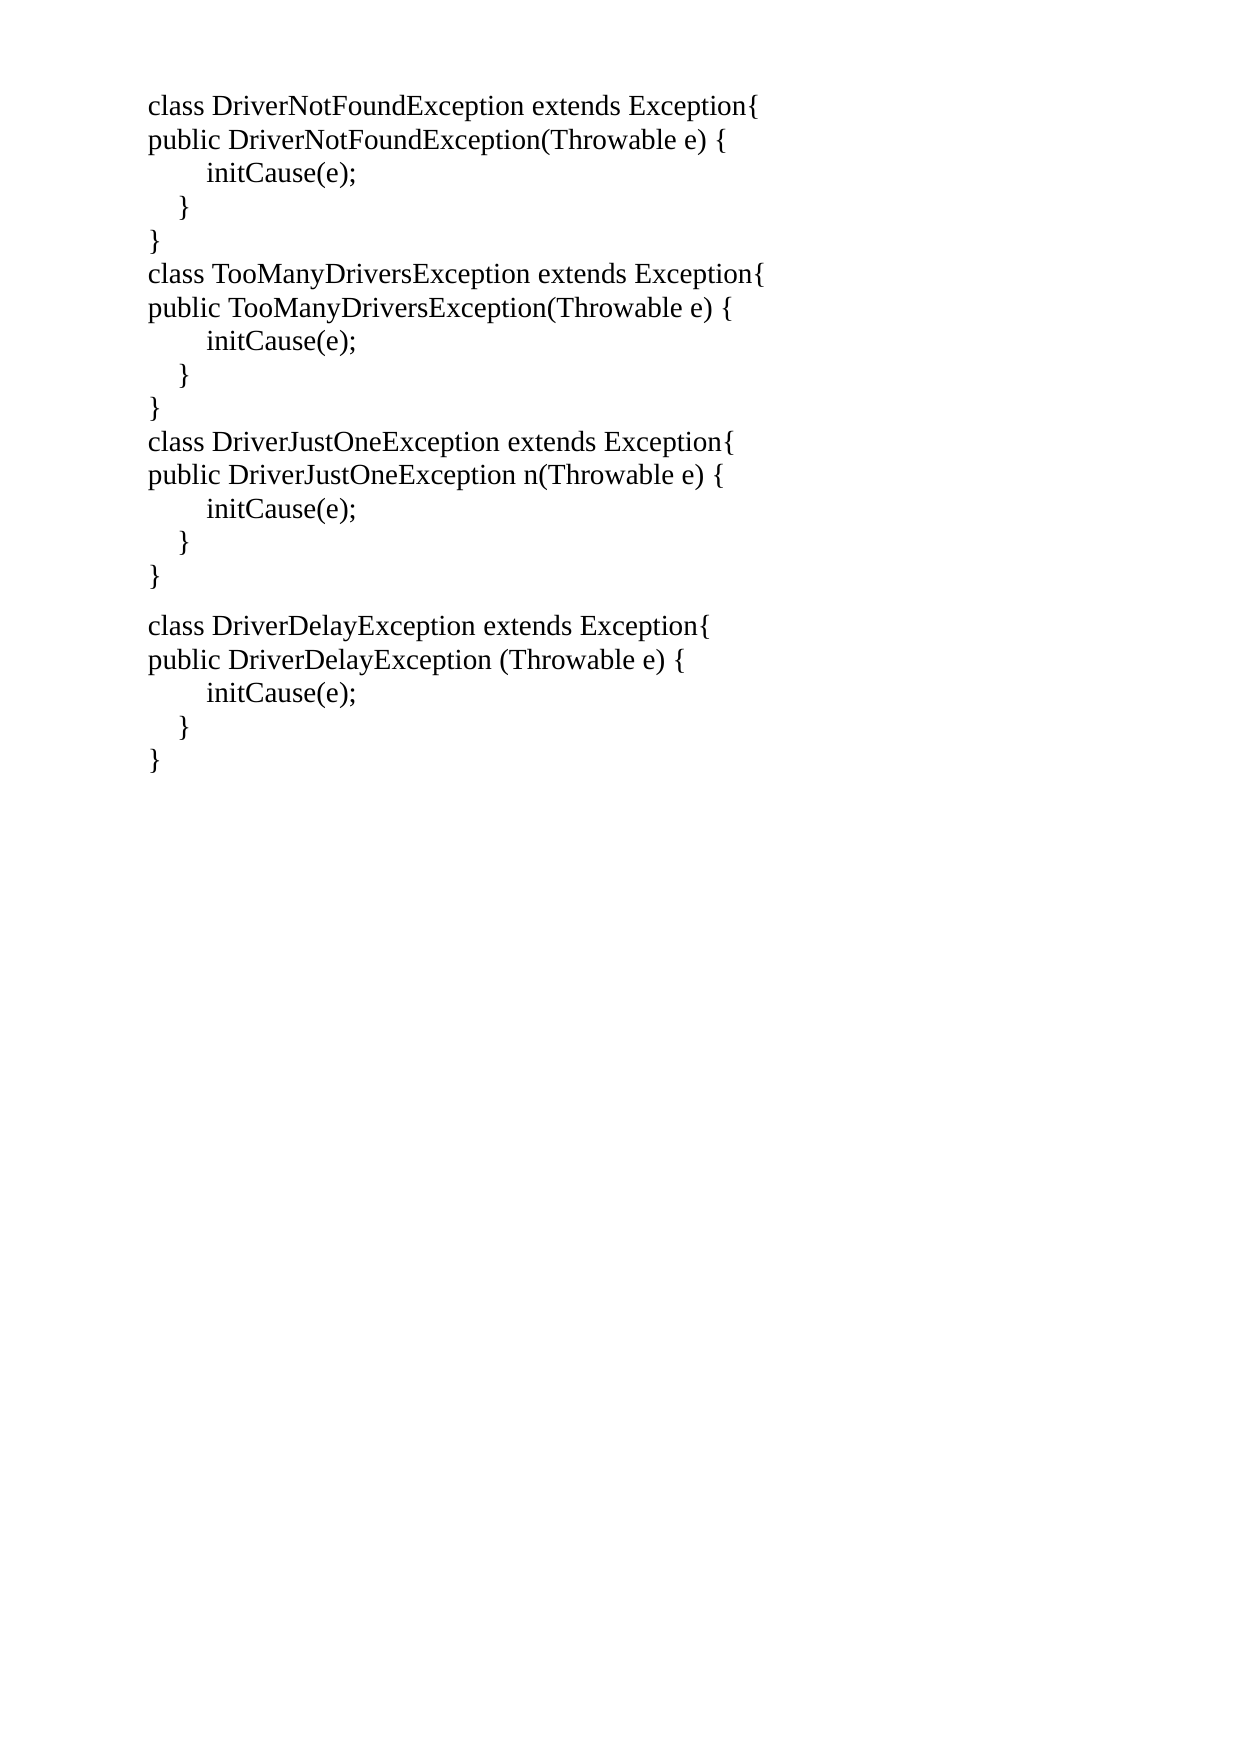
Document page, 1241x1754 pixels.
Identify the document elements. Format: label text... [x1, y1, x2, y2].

text public DriverJustOneException n(Throwable e) { initCause(e); } [148, 457, 1152, 558]
text class DriverJustOneException extends Exception{ [148, 424, 1152, 457]
text class DriverDelayException extends Exception{ [148, 608, 1152, 642]
text public TooManyDriversException(Throwable e) { initCause(e); } [148, 290, 1152, 390]
text } [148, 742, 1152, 776]
text public DriverNotFoundException(Throwable e) { initCause(e); } [148, 122, 1152, 223]
text } [148, 558, 1152, 592]
text class TooManyDriversException extends Exception{ [148, 256, 1152, 290]
text public DriverDelayException (Throwable e) { initCause(e); } [148, 642, 1152, 742]
text class DriverNotFoundException extends Exception{ [148, 88, 1152, 122]
text } [148, 223, 1152, 256]
text } [148, 390, 1152, 424]
